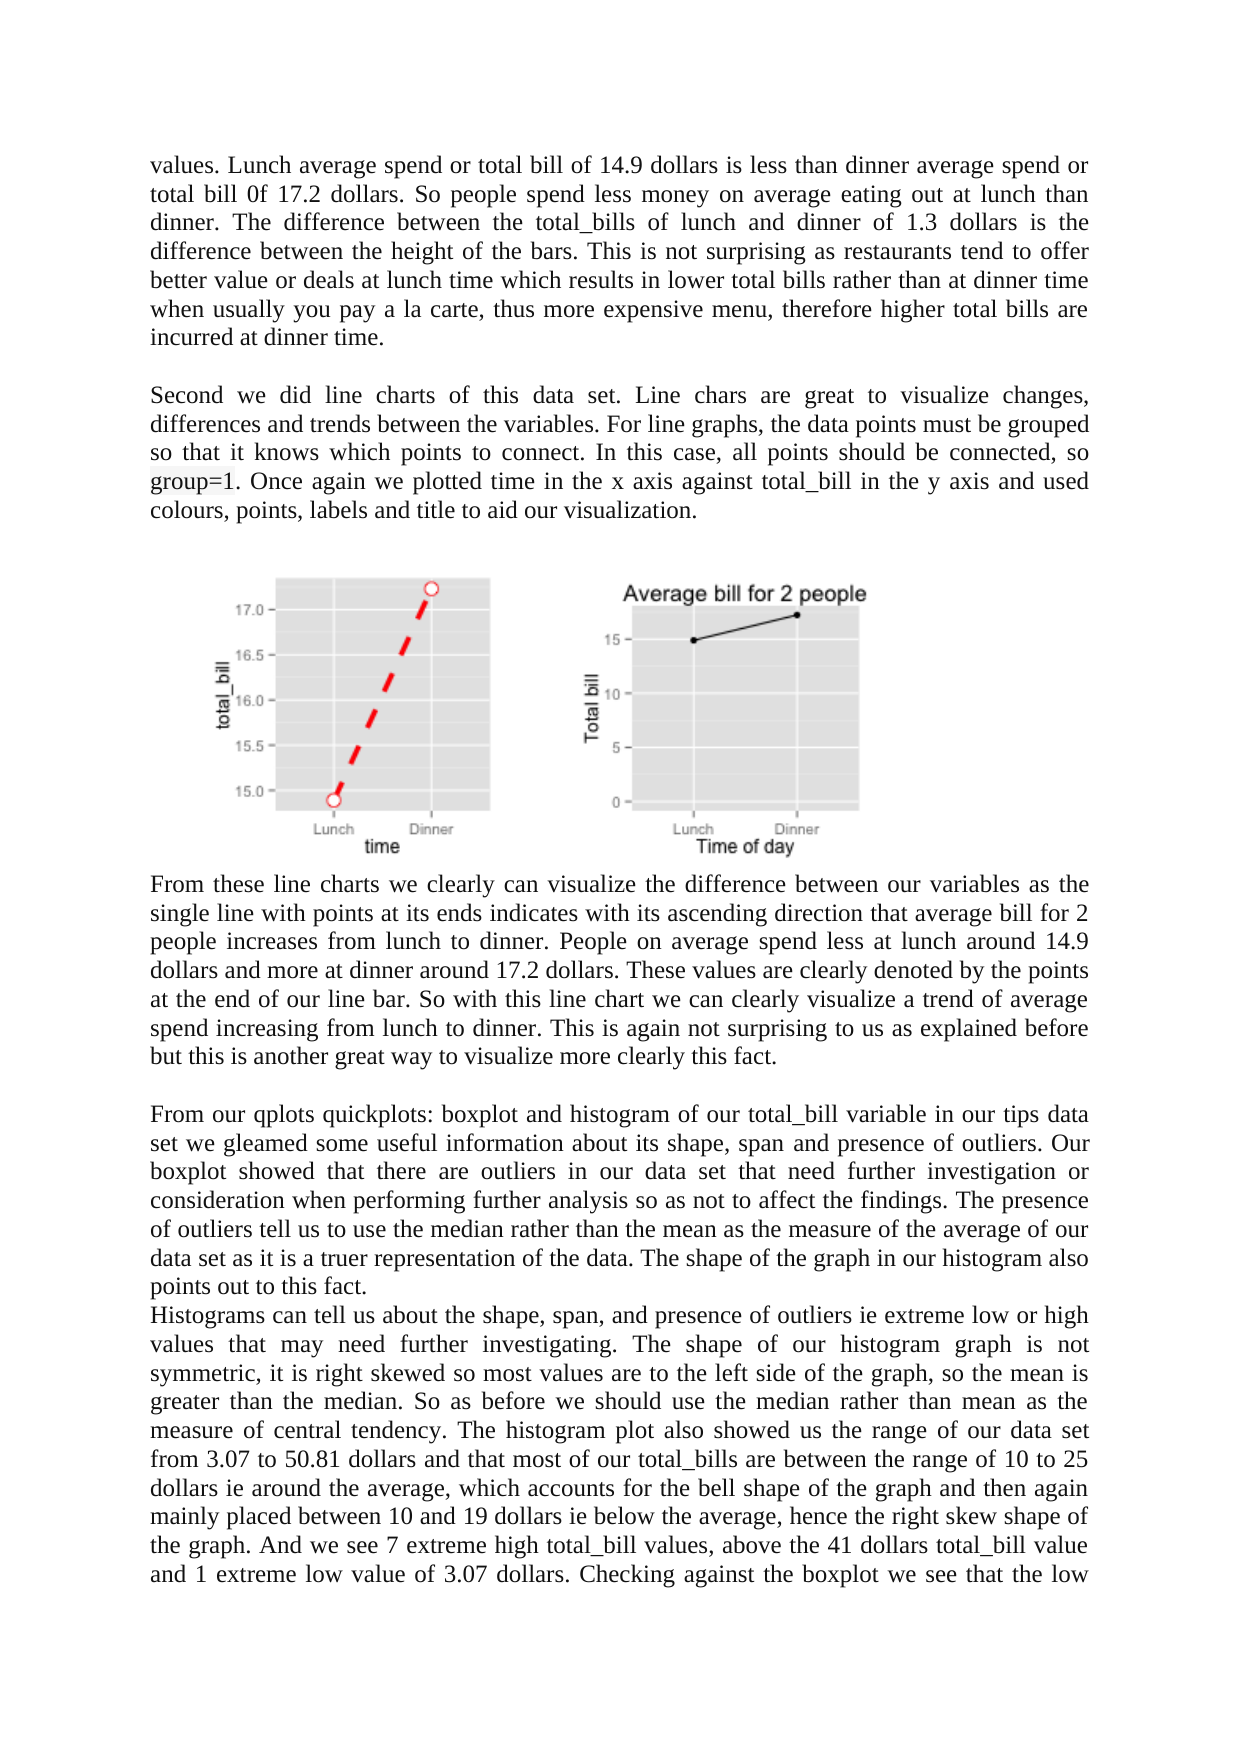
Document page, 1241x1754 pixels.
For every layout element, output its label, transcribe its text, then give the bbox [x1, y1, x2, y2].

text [150, 150, 1090, 351]
text From our qplots quickplots: boxplot and histogram of our total_bill variable in our tips data set we gleamed some useful information about its shape, span and presence of outliers. Our boxplot showed that there are outliers in our data set that need further investigation or consideration when performing further analysis so as not to affect the findings. The presence of outliers tell us to use the median rather than the mean as the measure of the average of our data set as it is a truer representation of the data. The shape of the graph in our histogram also points out to this fact. [150, 1099, 1090, 1300]
text From these line charts we clearly can visualize the difference between our variables as the single line with points at its ends indicates with its ascending direction that average bill for 2 people increases from lunch to dinner. People on average spend less at lunch around 14.9 dollars and more at dinner around 17.2 dollars. These values are clearly denoted by the points at the end of our line bar. So with this line chart we can clearly visualize a trend of average spend increasing from lunch to dinner. This is again not surprising to us as explained before but this is another great way to visualize more clearly this fact. [150, 869, 1090, 1070]
text Second we did line charts of this data set. Line chars are great to visualize changes, differences and trends between the variables. For line graphs, the data points must be grouped so that it knows which points to connect. In this case, all points should be connected, so group=1. Once again we plotted time in the x axis against total_bill in the y axis and used colours, points, labels and title to aid our visualization. [150, 380, 1090, 524]
picture [200, 556, 513, 869]
picture [568, 556, 882, 869]
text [150, 1300, 1090, 1588]
